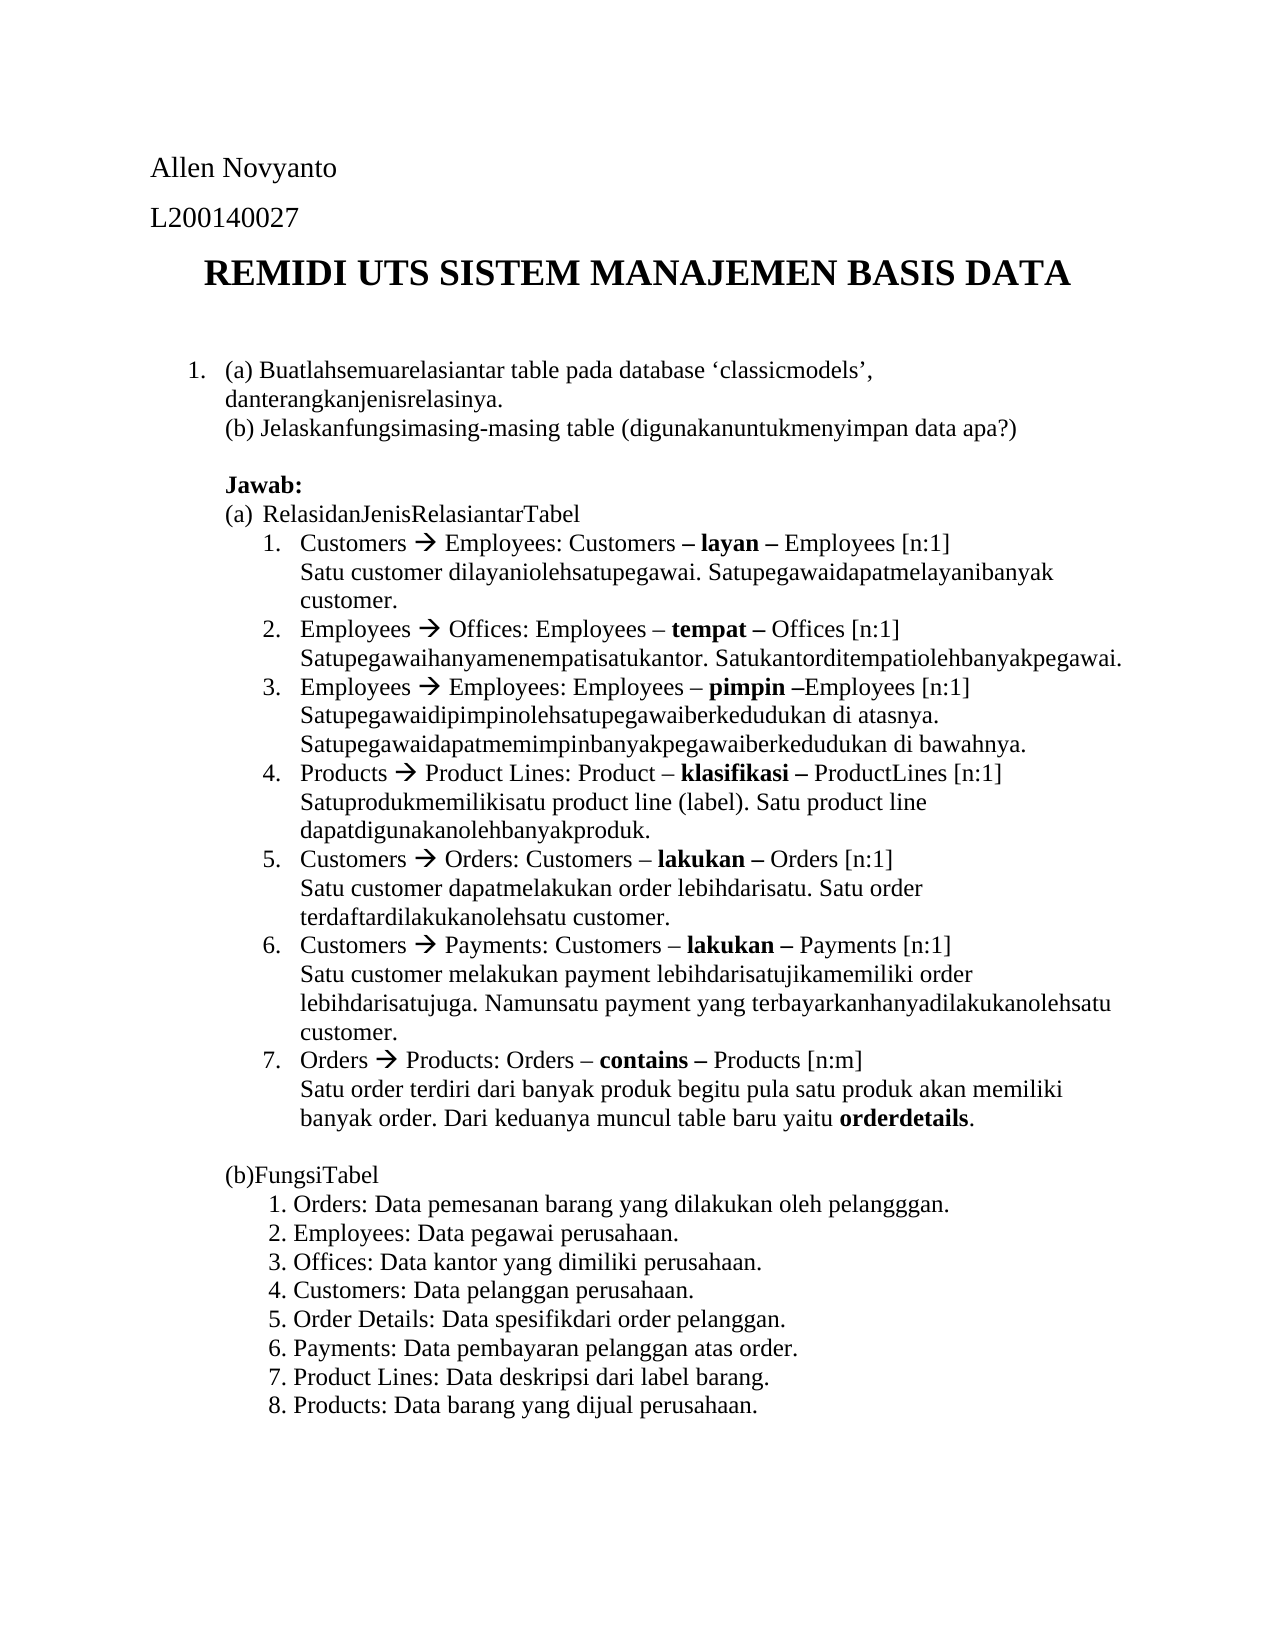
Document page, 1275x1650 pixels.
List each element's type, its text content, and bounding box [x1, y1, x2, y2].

list Orders Products: Orders – contains – Products [n:m] [262, 1046, 1125, 1074]
list Customers Payments: Customers – lakukan – Payments [n:1] [262, 931, 1125, 959]
list (b) Jelaskanfungsimasing-masing table (digunakanuntukmenyimpan data apa?) [225, 413, 1125, 442]
list Satu customer dilayaniolehsatupegawai. Satupegawaidapatmelayanibanyak customer. [300, 557, 1125, 614]
text L200140027 [150, 200, 1125, 234]
list Products Product Lines: Product – klasifikasi – ProductLines [n:1] [262, 758, 1125, 787]
list Employees Employees: Employees – pimpin –Employees [n:1] [262, 672, 1125, 701]
list 1. Orders: Data pemesanan barang yang dilakukan oleh pelangggan. [268, 1189, 1125, 1218]
list 2. Employees: Data pegawai perusahaan. [268, 1218, 1125, 1247]
list RelasidanJenisRelasiantarTabel [225, 499, 1125, 528]
list Satu customer melakukan payment lebihdarisatujikamemiliki order lebihdarisatujuga. Namunsatu payment yang terbayarkanhanyadilakukanolehsatu customer. [300, 959, 1125, 1046]
list Satu order terdiri dari banyak produk begitu pula satu produk akan memiliki banyak order. Dari keduanya muncul table baru yaitu orderdetails. [300, 1074, 1125, 1132]
list Satupegawaihanyamenempatisatukantor. Satukantorditempatiolehbanyakpegawai. [300, 643, 1125, 672]
list 3. Offices: Data kantor yang dimiliki perusahaan. [268, 1247, 1125, 1276]
list Satupegawaidipimpinolehsatupegawaiberkedudukan di atasnya. Satupegawaidapatmemimpinbanyakpegawaiberkedudukan di bawahnya. [300, 701, 1125, 758]
list Employees Offices: Employees – tempat – Offices [n:1] [262, 614, 1125, 643]
list 6. Payments: Data pembayaran pelanggan atas order. [268, 1333, 1125, 1362]
text Allen Novyanto [150, 150, 1125, 183]
list 8. Products: Data barang yang dijual perusahaan. [268, 1391, 1125, 1419]
list 5. Order Details: Data spesifikdari order pelanggan. [268, 1304, 1125, 1333]
text REMIDI UTS SISTEM MANAJEMEN BASIS DATA [150, 250, 1125, 293]
list 4. Customers: Data pelanggan perusahaan. [268, 1276, 1125, 1304]
list Customers Employees: Customers – layan – Employees [n:1] [262, 528, 1125, 557]
list (b)FungsiTabel [225, 1161, 1125, 1189]
list Customers Orders: Customers – lakukan – Orders [n:1] [262, 844, 1125, 873]
list 7. Product Lines: Data deskripsi dari label barang. [268, 1362, 1125, 1391]
list Satuprodukmemilikisatu product line (label). Satu product line dapatdigunakanolehbanyakproduk. [300, 787, 1125, 844]
list Satu customer dapatmelakukan order lebihdarisatu. Satu order terdaftardilakukanolehsatu customer. [300, 873, 1125, 931]
list Jawab: [225, 471, 1125, 499]
list (a) Buatlahsemuarelasiantar table pada database ‘classicmodels’, danterangkanjenisrelasinya. [187, 356, 1125, 413]
